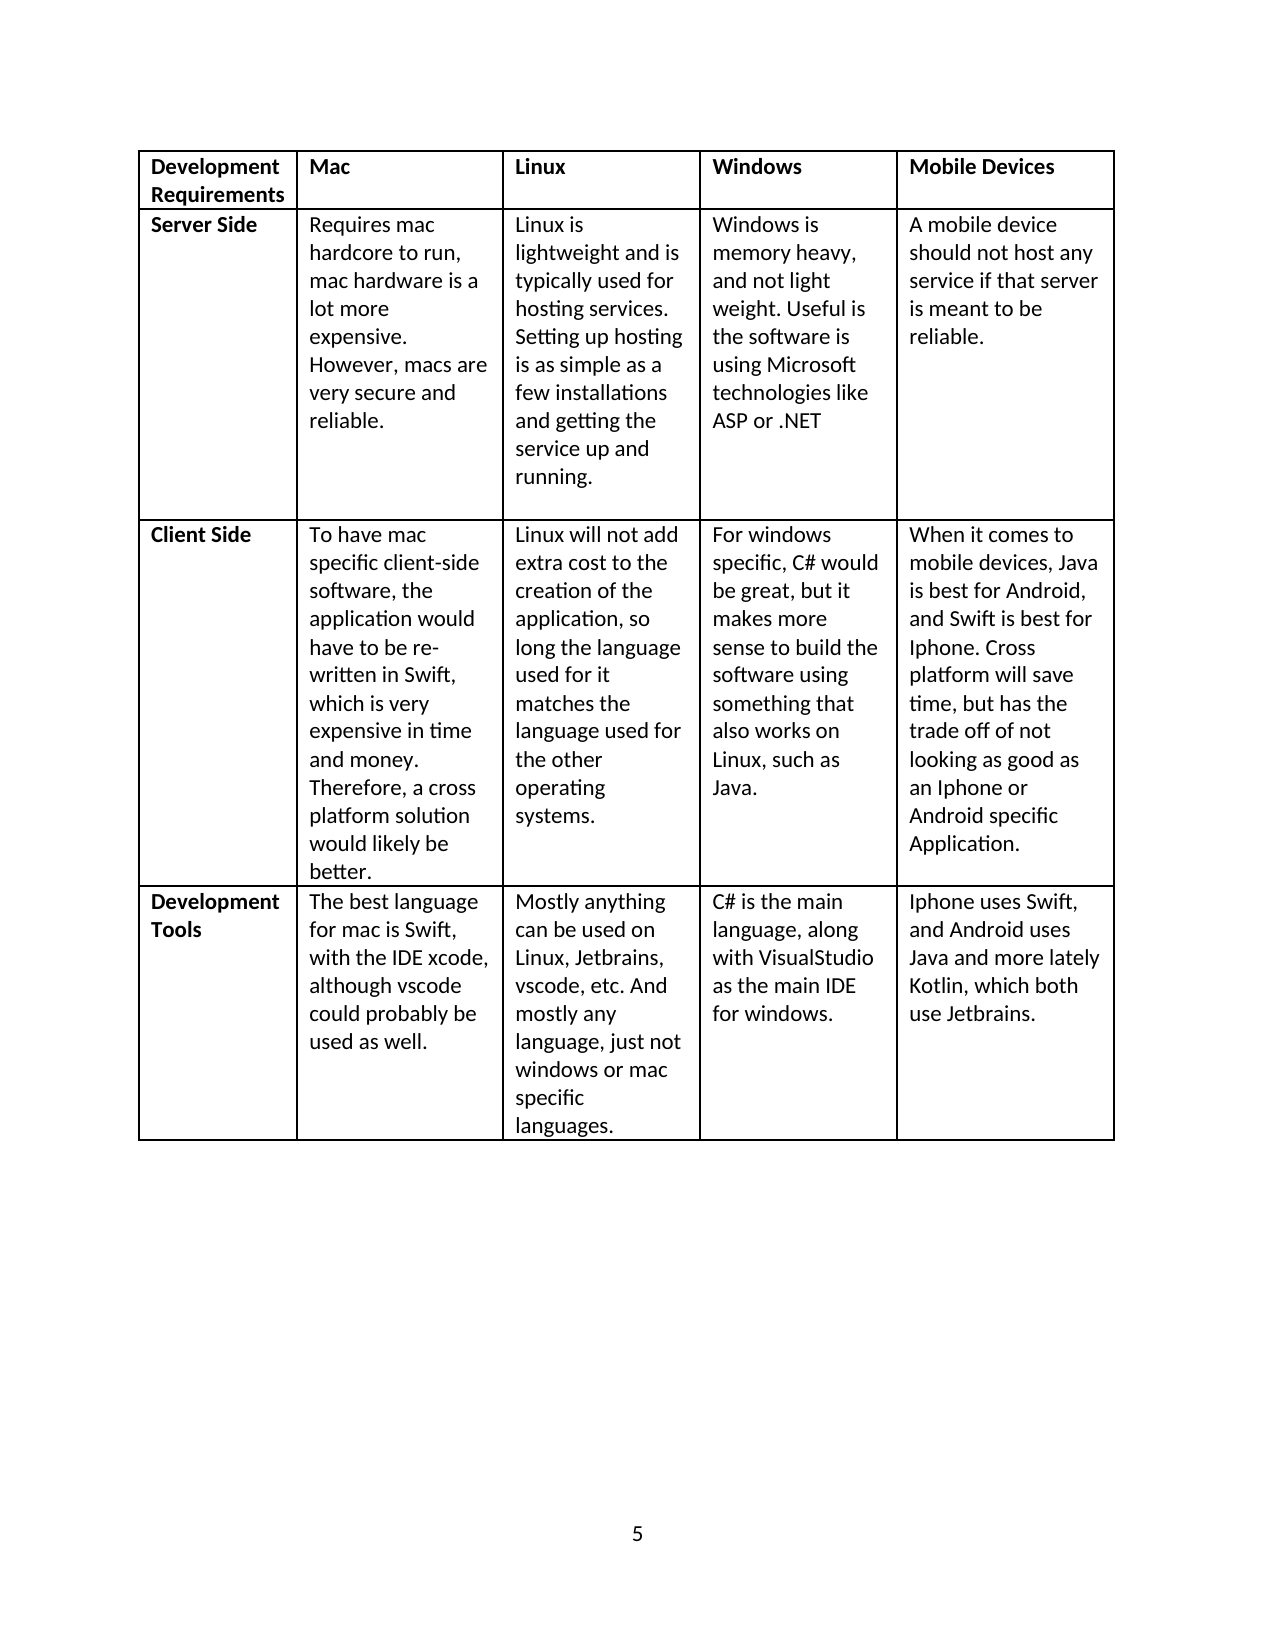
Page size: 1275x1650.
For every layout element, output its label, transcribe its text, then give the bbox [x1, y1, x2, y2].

table_cell Linux will not add extra cost to the creation of the application, so long the language used for it matches the language used for the other operating systems. [504, 521, 699, 885]
table_cell Development Tools [140, 887, 296, 1139]
table_cell To have mac specific client-side software, the application would have to be re-written in Swift, which is very expensive in time and money. Therefore, a cross platform solution would likely be better. [298, 521, 502, 885]
table_cell Linux is lightweight and is typically used for hosting services. Setting up hosting is as simple as a few installations and getting the service up and running. [504, 210, 699, 518]
table_cell When it comes to mobile devices, Java is best for Android, and Swift is best for Iphone. Cross platform will save time, but has the trade off of not looking as good as an Iphone or Android specific Application. [898, 521, 1113, 885]
table_header Mac [298, 152, 502, 208]
table_cell C# is the main language, along with VisualStudio as the main IDE for windows. [701, 887, 896, 1139]
table_cell Requires mac hardcore to run, mac hardware is a lot more expensive. However, macs are very secure and reliable. [298, 210, 502, 518]
table_cell Windows is memory heavy, and not light weight. Useful is the software is using Microsoft technologies like ASP or .NET [701, 210, 896, 518]
table_cell A mobile device should not host any service if that server is meant to be reliable. [898, 210, 1113, 518]
table_cell Client Side [140, 521, 296, 885]
table_header Linux [504, 152, 699, 208]
table_cell Iphone uses Swift, and Android uses Java and more lately Kotlin, which both use Jetbrains. [898, 887, 1113, 1139]
table_header Mobile Devices [898, 152, 1113, 208]
table_cell Mostly anything can be used on Linux, Jetbrains, vscode, etc. And mostly any language, just not windows or mac specific languages. [504, 887, 699, 1139]
table_header Development Requirements [140, 152, 296, 208]
table_cell The best language for mac is Swift, with the IDE xcode, although vscode could probably be used as well. [298, 887, 502, 1139]
table_cell Server Side [140, 210, 296, 518]
table_cell For windows specific, C# would be great, but it makes more sense to build the software using something that also works on Linux, such as Java. [701, 521, 896, 885]
table_header Windows [701, 152, 896, 208]
